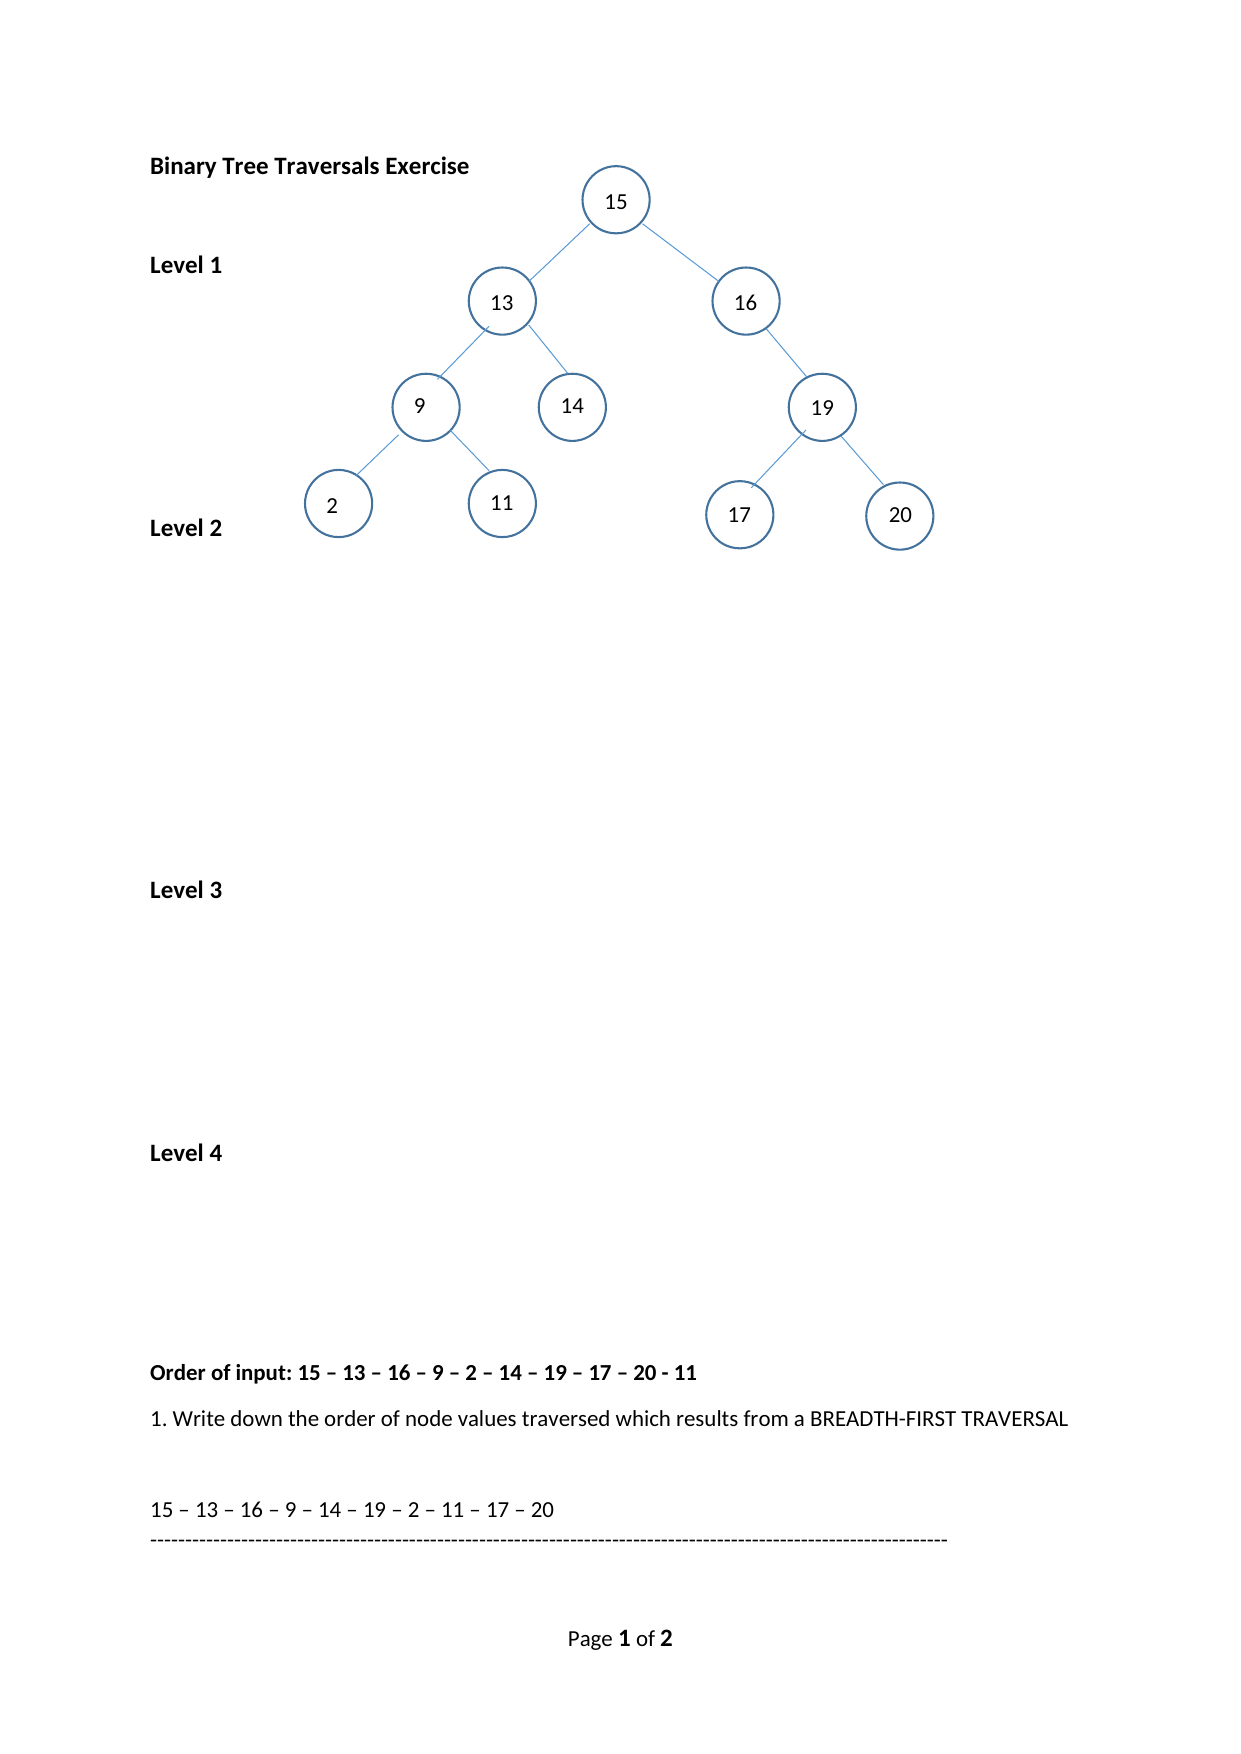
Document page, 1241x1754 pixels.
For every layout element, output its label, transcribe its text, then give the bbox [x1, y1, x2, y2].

text Binary Tree Traversals Exercise Level 1 Level 2 Level 3 Level 4 [150, 150, 1090, 1198]
text Order of input: 15 – 13 – 16 – 9 – 2 – 14 – 19 – 17 – 20 - 11 [150, 1358, 1090, 1386]
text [150, 1404, 1090, 1584]
